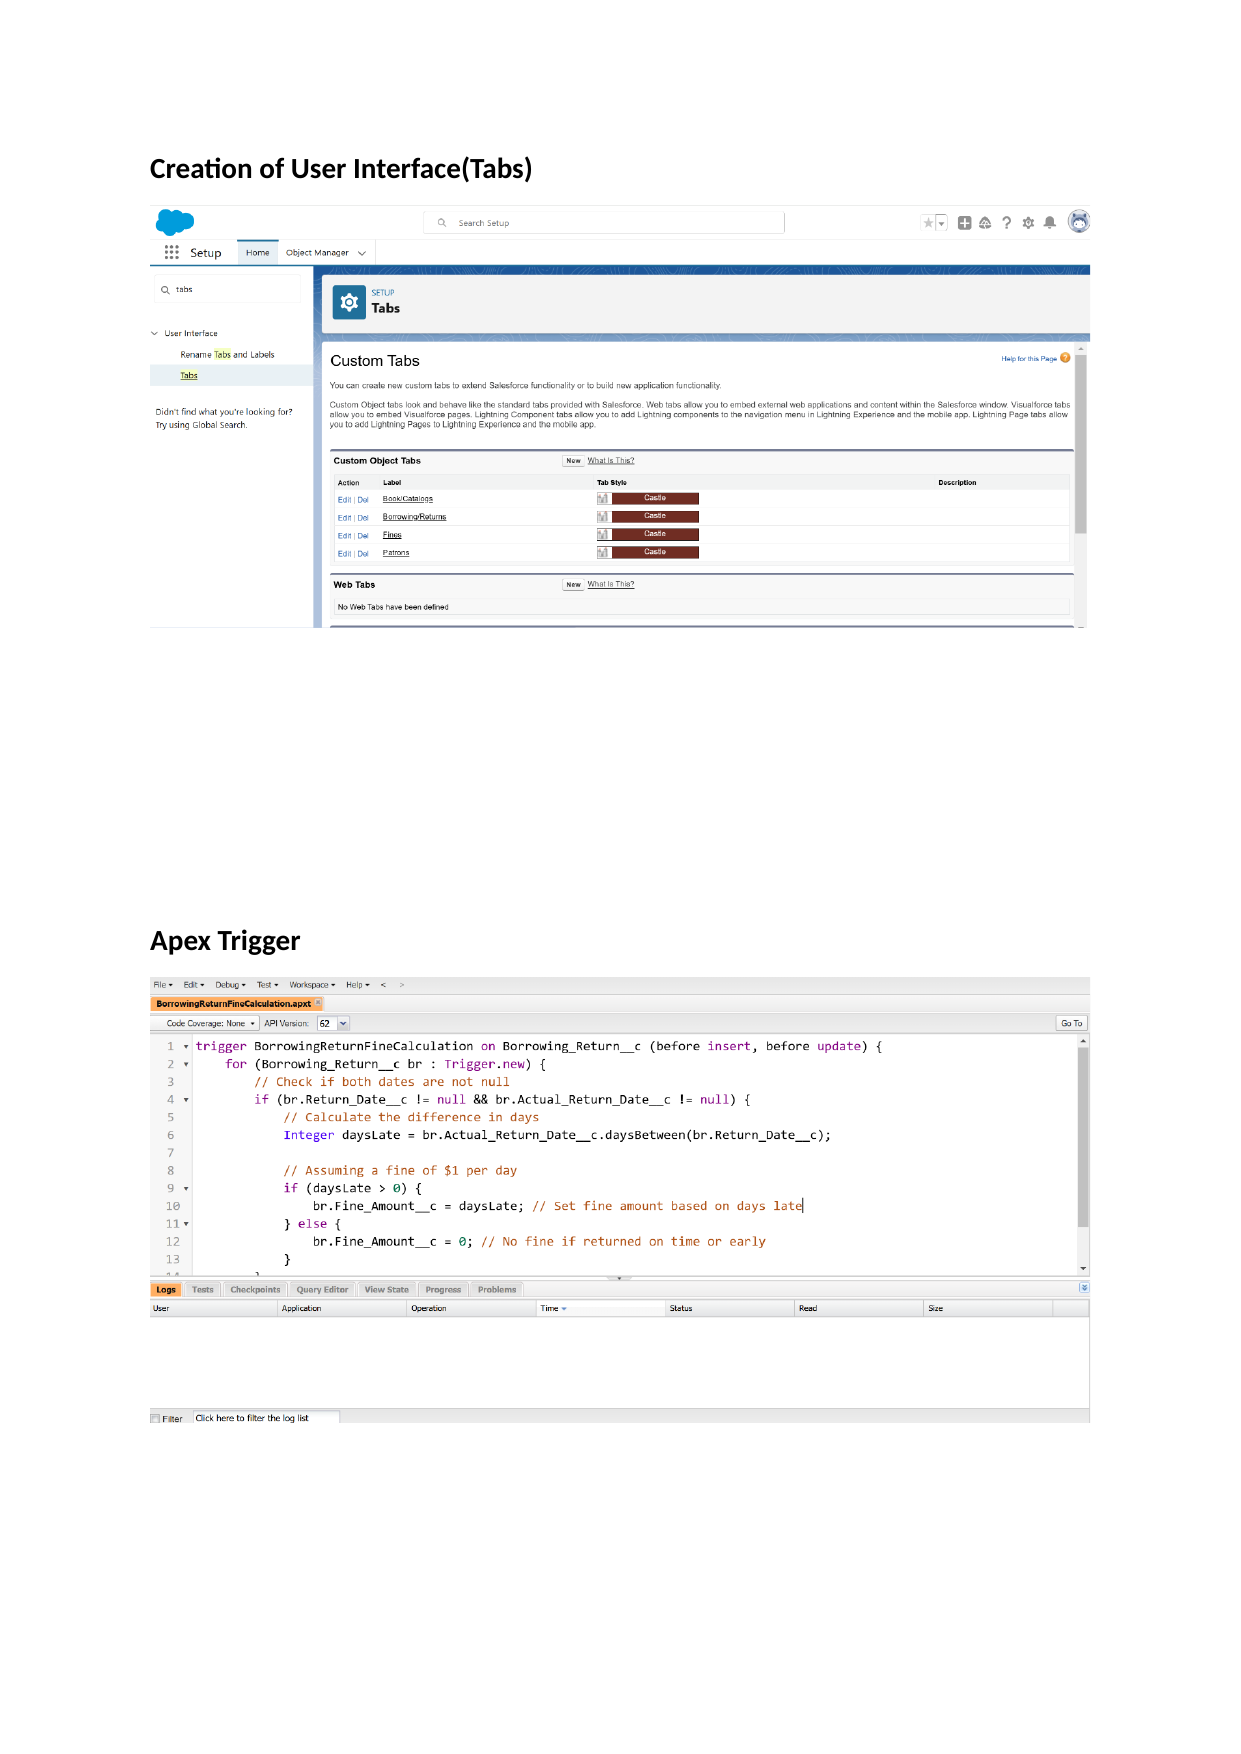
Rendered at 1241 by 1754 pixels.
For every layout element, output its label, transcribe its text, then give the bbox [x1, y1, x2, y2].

picture [150, 205, 1091, 628]
text Apex Trigger [150, 922, 1090, 958]
text Creation of User Interface(Tabs) [150, 150, 1090, 186]
picture [150, 977, 1091, 1423]
